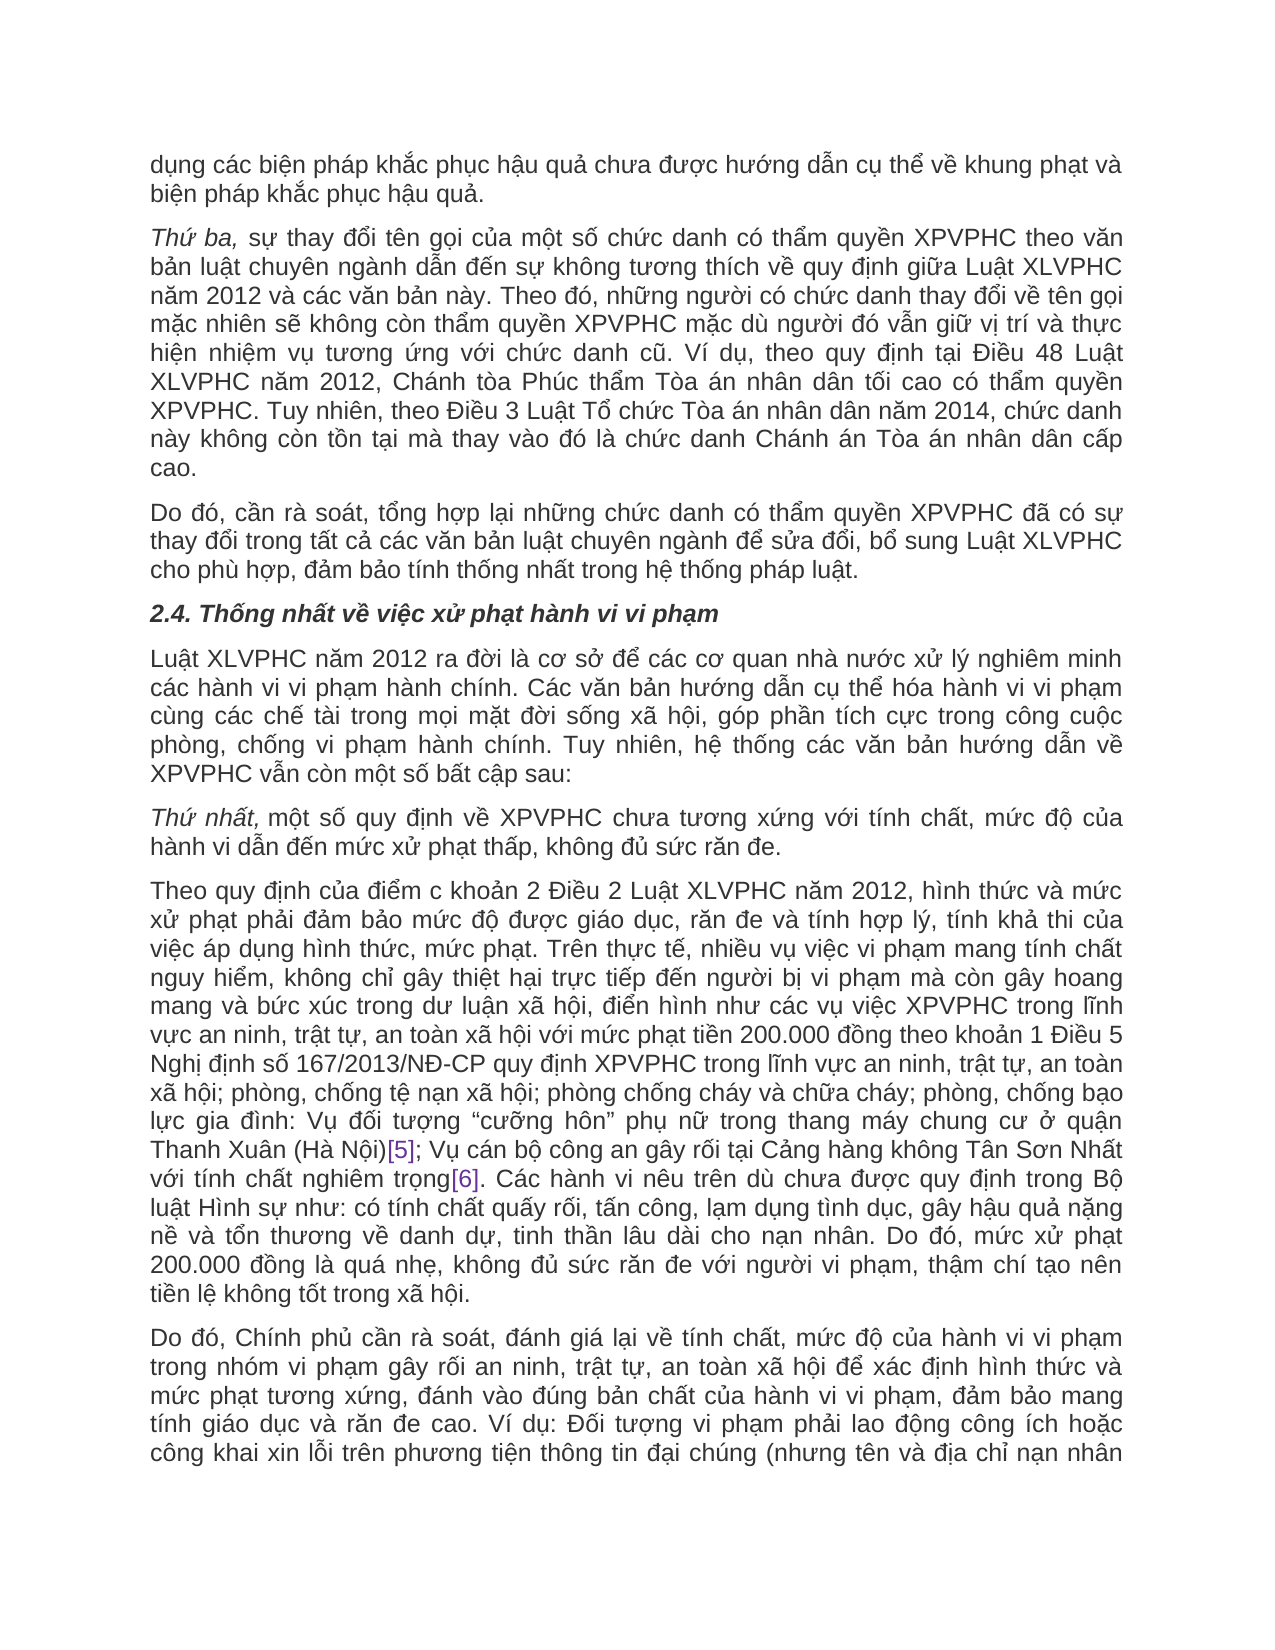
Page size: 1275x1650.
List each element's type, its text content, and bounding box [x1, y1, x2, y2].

text Luật XLVPHC năm 2012 ra đời là cơ sở để các cơ quan nhà nước xử lý nghiêm minh các hành vi vi phạm hành chính. Các văn bản hướng dẫn cụ thể hóa hành vi vi phạm cùng các chế tài trong mọi mặt đời sống xã hội, góp phần tích cực trong công cuộc phòng, chống vi phạm hành chính. Tuy nhiên, hệ thống các văn bản hướng dẫn về XPVPHC vẫn còn một số bất cập sau: [150, 644, 1125, 787]
text Do đó, cần rà soát, tổng hợp lại những chức danh có thẩm quyền XPVPHC đã có sự thay đổi trong tất cả các văn bản luật chuyên ngành để sửa đổi, bổ sung Luật XLVPHC cho phù hợp, đảm bảo tính thống nhất trong hệ thống pháp luật. [150, 497, 1125, 584]
text Thứ nhất, một số quy định về XPVPHC chưa tương xứng với tính chất, mức độ của hành vi dẫn đến mức xử phạt thấp, không đủ sức răn đe. [150, 803, 1125, 861]
text Theo quy định của điểm c khoản 2 Điều 2 Luật XLVPHC năm 2012, hình thức và mức xử phạt phải đảm bảo mức độ được giáo dục, răn đe và tính hợp lý, tính khả thi của việc áp dụng hình thức, mức phạt. Trên thực tế, nhiều vụ việc vi phạm mang tính chất nguy hiểm, không chỉ gây thiệt hại trực tiếp đến người bị vi phạm mà còn gây hoang mang và bức xúc trong dư luận xã hội, điển hình như các vụ việc XPVPHC trong lĩnh vực an ninh, trật tự, an toàn xã hội với mức phạt tiền 200.000 đồng theo khoản 1 Điều 5 Nghị định số 167/2013/NĐ-CP quy định XPVPHC trong lĩnh vực an ninh, trật tự, an toàn xã hội; phòng, chống tệ nạn xã hội; phòng chống cháy và chữa cháy; phòng, chống bạo lực gia đình: Vụ đối tượng “cưỡng hôn” phụ nữ trong thang máy chung cư ở quận Thanh Xuân (Hà Nội)[5]; Vụ cán bộ công an gây rối tại Cảng hàng không Tân Sơn Nhất với tính chất nghiêm trọng[6]. Các hành vi nêu trên dù chưa được quy định trong Bộ luật Hình sự như: có tính chất quấy rối, tấn công, lạm dụng tình dục, gây hậu quả nặng nề và tổn thương về danh dự, tinh thần lâu dài cho nạn nhân. Do đó, mức xử phạt 200.000 đồng là quá nhẹ, không đủ sức răn đe với người vi phạm, thậm chí tạo nên tiền lệ không tốt trong xã hội. [150, 876, 1125, 1307]
text Thứ ba, sự thay đổi tên gọi của một số chức danh có thẩm quyền XPVPHC theo văn bản luật chuyên ngành dẫn đến sự không tương thích về quy định giữa Luật XLVPHC năm 2012 và các văn bản này. Theo đó, những người có chức danh thay đổi về tên gọi mặc nhiên sẽ không còn thẩm quyền XPVPHC mặc dù người đó vẫn giữ vị trí và thực hiện nhiệm vụ tương ứng với chức danh cũ. Ví dụ, theo quy định tại Điều 48 Luật XLVPHC năm 2012, Chánh tòa Phúc thẩm Tòa án nhân dân tối cao có thẩm quyền XPVPHC. Tuy nhiên, theo Điều 3 Luật Tổ chức Tòa án nhân dân năm 2014, chức danh này không còn tồn tại mà thay vào đó là chức danh Chánh án Tòa án nhân dân cấp cao. [150, 223, 1125, 482]
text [150, 1323, 1125, 1467]
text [150, 150, 1125, 207]
text 2.4. Thống nhất về việc xử phạt hành vi vi phạm [150, 599, 1125, 628]
